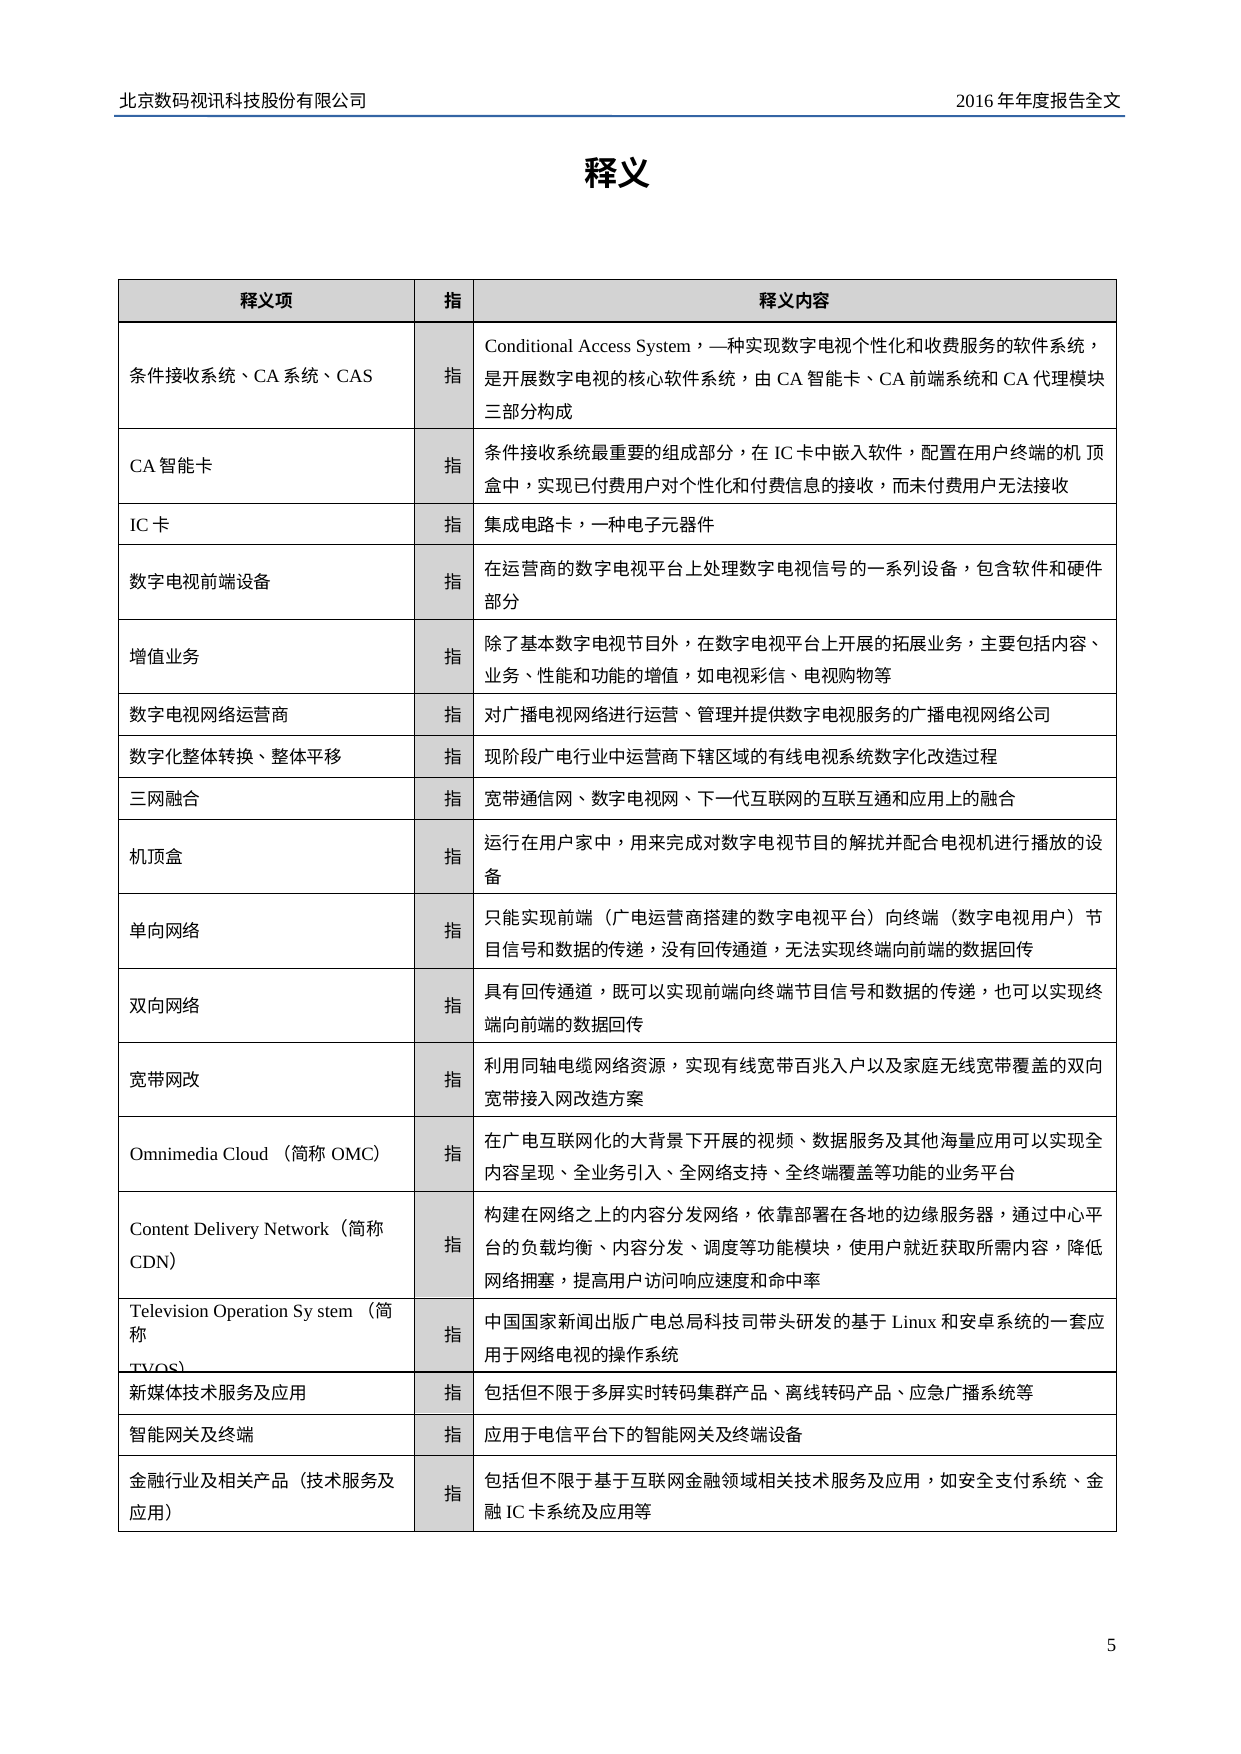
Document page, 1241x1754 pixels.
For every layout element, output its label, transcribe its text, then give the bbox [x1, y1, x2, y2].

table_cell 指 [415, 1415, 473, 1455]
table_cell 数字化整体转换、整体平移 [119, 736, 414, 777]
table_cell 指 [415, 323, 473, 428]
table_cell 单向网络 [119, 894, 414, 968]
table_cell 运行在用户家中，用来完成对数字电视节目的解扰并配合电视机进行播放的设 备 [474, 820, 1116, 893]
table_cell 数字电视网络运营商 [119, 694, 414, 735]
table_cell 新媒体技术服务及应用 [119, 1373, 414, 1413]
table_cell 指 [415, 504, 473, 544]
table_cell Television Operation Sy stem （简称 TVOS） [119, 1299, 414, 1371]
table_cell 三网融合 [119, 778, 414, 819]
table_cell Content Delivery Network（简称 CDN） [119, 1192, 414, 1297]
table_cell 条件接收系统最重要的组成部分，在IC卡中嵌入软件，配置在用户终端的机 顶盒中，实现已付费用户对个性化和付费信息的接收，而未付费用户无法接收 [474, 429, 1116, 503]
table_cell 指 [415, 429, 473, 503]
table_cell 指 [415, 736, 473, 777]
table_cell 指 [415, 1373, 473, 1413]
table_cell 构建在网络之上的内容分发网络，依靠部署在各地的边缘服务器，通过中心平 台的负载均衡、内容分发、调度等功能模块，使用户就近获取所需内容，降低 网络拥塞，提高用户访问响应速度和命中率 [474, 1192, 1116, 1297]
table_cell 机顶盒 [119, 820, 414, 893]
table_cell 包括但不限于多屏实时转码集群产品、离线转码产品、应急广播系统等 [474, 1373, 1116, 1413]
table_cell 指 [415, 1456, 473, 1531]
table_cell 应用于电信平台下的智能网关及终端设备 [474, 1415, 1116, 1455]
table_cell 在运营商的数字电视平台上处理数字电视信号的一系列设备，包含软件和硬件 部分 [474, 545, 1116, 619]
table_cell 宽带网改 [119, 1043, 414, 1116]
table_cell 条件接收系统、CA系统、CAS [119, 323, 414, 428]
table_cell 双向网络 [119, 969, 414, 1042]
table_cell 智能网关及终端 [119, 1415, 414, 1455]
table_cell 指 [415, 545, 473, 619]
table_cell Omnimedia Cloud （简称 OMC） [119, 1117, 414, 1191]
table_header 指 [415, 280, 473, 321]
table_cell 指 [415, 1043, 473, 1116]
table_cell 利用同轴电缆网络资源，实现有线宽带百兆入户以及家庭无线宽带覆盖的双向 宽带接入网改造方案 [474, 1043, 1116, 1116]
table_cell 指 [415, 1117, 473, 1191]
table_cell 指 [415, 894, 473, 968]
table_cell 指 [415, 1299, 473, 1371]
table_cell 包括但不限于基于互联网金融领域相关技术服务及应用，如安全支付系统、金 融IC卡系统及应用等 [474, 1456, 1116, 1531]
table_cell 指 [415, 1192, 473, 1297]
table_cell 中国国家新闻出版广电总局科技司带头研发的基于Linux和安卓系统的一套应 用于网络电视的操作系统 [474, 1299, 1116, 1371]
table_header 释义项 [119, 280, 414, 321]
text 释义 [113, 150, 1122, 196]
table_cell 宽带通信网、数字电视网、下一代互联网的互联互通和应用上的融合 [474, 778, 1116, 819]
table_cell 在广电互联网化的大背景下开展的视频、数据服务及其他海量应用可以实现全 内容呈现、全业务引入、全网络支持、全终端覆盖等功能的业务平台 [474, 1117, 1116, 1191]
table_cell CA智能卡 [119, 429, 414, 503]
table_cell 指 [415, 778, 473, 819]
table_cell 除了基本数字电视节目外，在数字电视平台上开展的拓展业务，主要包括内容、 业务、性能和功能的增值，如电视彩信、电视购物等 [474, 620, 1116, 693]
table_cell 指 [415, 820, 473, 893]
table_cell 集成电路卡，一种电子元器件 [474, 504, 1116, 544]
table_cell 对广播电视网络进行运营、管理并提供数字电视服务的广播电视网络公司 [474, 694, 1116, 735]
table_cell 金融行业及相关产品（技术服务及 应用） [119, 1456, 414, 1531]
table_cell 指 [415, 969, 473, 1042]
table_cell 具有回传通道，既可以实现前端向终端节目信号和数据的传递，也可以实现终 端向前端的数据回传 [474, 969, 1116, 1042]
table_cell Conditional Access System，—种实现数字电视个性化和收费服务的软件系统， 是开展数字电视的核心软件系统，由CA智能卡、CA前端系统和CA代理模块 三部分构成 [474, 323, 1116, 428]
table_cell 现阶段广电行业中运营商下辖区域的有线电视系统数字化改造过程 [474, 736, 1116, 777]
table_cell 数字电视前端设备 [119, 545, 414, 619]
table_cell 指 [415, 694, 473, 735]
table_cell 只能实现前端（广电运营商搭建的数字电视平台）向终端（数字电视用户）节 目信号和数据的传递，没有回传通道，无法实现终端向前端的数据回传 [474, 894, 1116, 968]
table_cell IC卡 [119, 504, 414, 544]
table_cell 增值业务 [119, 620, 414, 693]
table_cell 指 [415, 620, 473, 693]
table_header 释义内容 [474, 280, 1116, 321]
